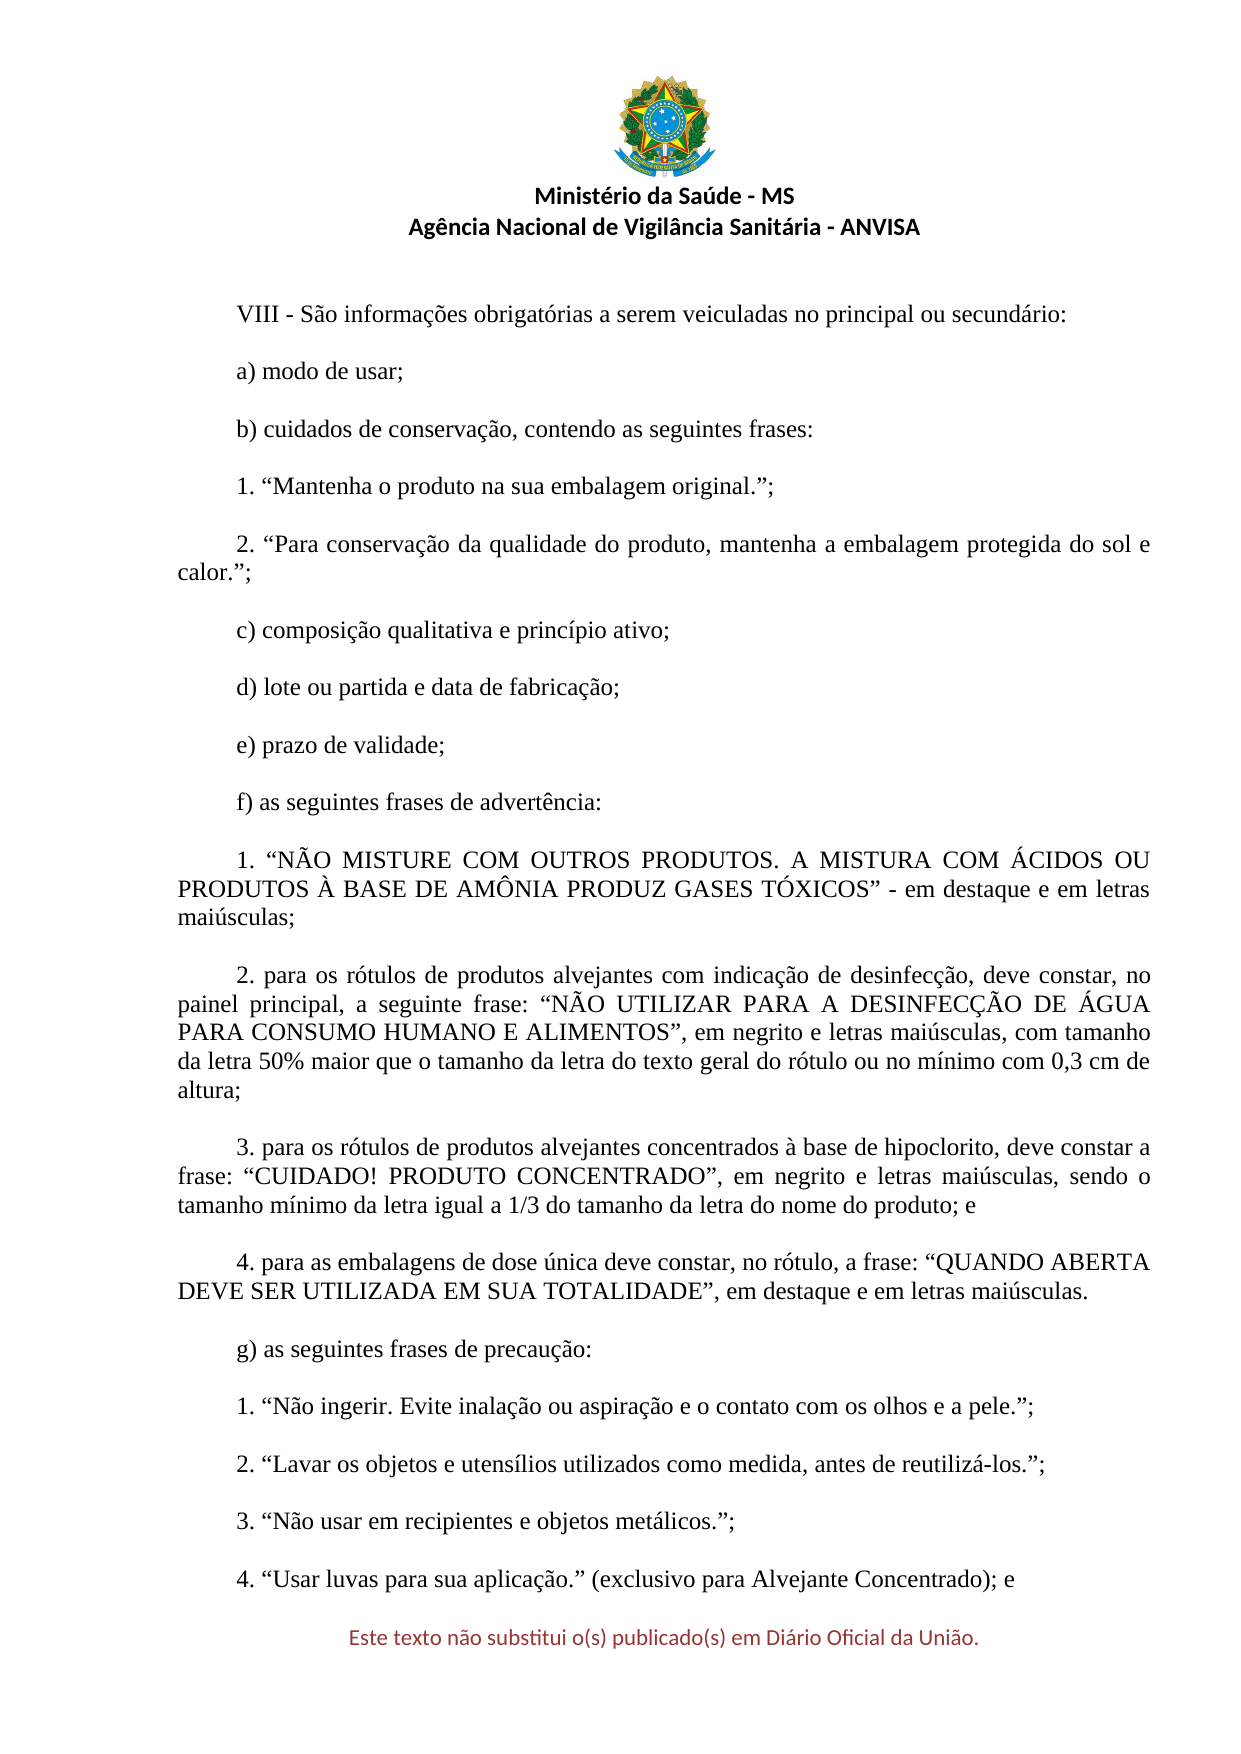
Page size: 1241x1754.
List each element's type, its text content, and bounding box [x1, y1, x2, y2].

text VIII - São informações obrigatórias a serem veiculadas no principal ou secundário: [177, 299, 1152, 327]
text 3. “Não usar em recipientes e objetos metálicos.”; [177, 1506, 1152, 1535]
text e) prazo de validade; [177, 730, 1152, 759]
text 1. “NÃO MISTURE COM OUTROS PRODUTOS. A MISTURA COM ÁCIDOS OU PRODUTOS À BASE DE AMÔNIA PRODUZ GASES TÓXICOS” - em destaque e em letras maiúsculas; [177, 845, 1152, 931]
text 2. “Lavar os objetos e utensílios utilizados como medida, antes de reutilizá-los.”; [177, 1449, 1152, 1477]
text 4. “Usar luvas para sua aplicação.” (exclusivo para Alvejante Concentrado); e [177, 1564, 1152, 1592]
text a) modo de usar; [177, 356, 1152, 385]
text c) composição qualitativa e princípio ativo; [177, 615, 1152, 644]
text b) cuidados de conservação, contendo as seguintes frases: [177, 414, 1152, 442]
text 4. para as embalagens de dose única deve constar, no rótulo, a frase: “QUANDO ABERTA DEVE SER UTILIZADA EM SUA TOTALIDADE”, em destaque e em letras maiúsculas. [177, 1247, 1152, 1305]
text 2. para os rótulos de produtos alvejantes com indicação de desinfecção, deve constar, no painel principal, a seguinte frase: “NÃO UTILIZAR PARA A DESINFECÇÃO DE ÁGUA PARA CONSUMO HUMANO E ALIMENTOS”, em negrito e letras maiúsculas, com tamanho da letra 50% maior que o tamanho da letra do texto geral do rótulo ou no mínimo com de altura; [177, 960, 1152, 1104]
text 1. “Não ingerir. Evite inalação ou aspiração e o contato com os olhos e a pele.”; [177, 1391, 1152, 1420]
picture [610, 73, 719, 180]
text 2. “Para conservação da qualidade do produto, mantenha a embalagem protegida do sol e calor.”; [177, 529, 1152, 586]
text g) as seguintes frases de precaução: [177, 1334, 1152, 1362]
text f) as seguintes frases de advertência: [177, 787, 1152, 816]
text 3. para os rótulos de produtos alvejantes concentrados à base de hipoclorito, deve constar a frase: “CUIDADO! PRODUTO CONCENTRADO”, em negrito e letras maiúsculas, sendo o tamanho mínimo da letra igual a 1/3 do tamanho da letra do nome do produto; e [177, 1132, 1152, 1219]
text 1. “Mantenha o produto na sua embalagem original.”; [177, 471, 1152, 500]
text d) lote ou partida e data de fabricação; [177, 672, 1152, 701]
